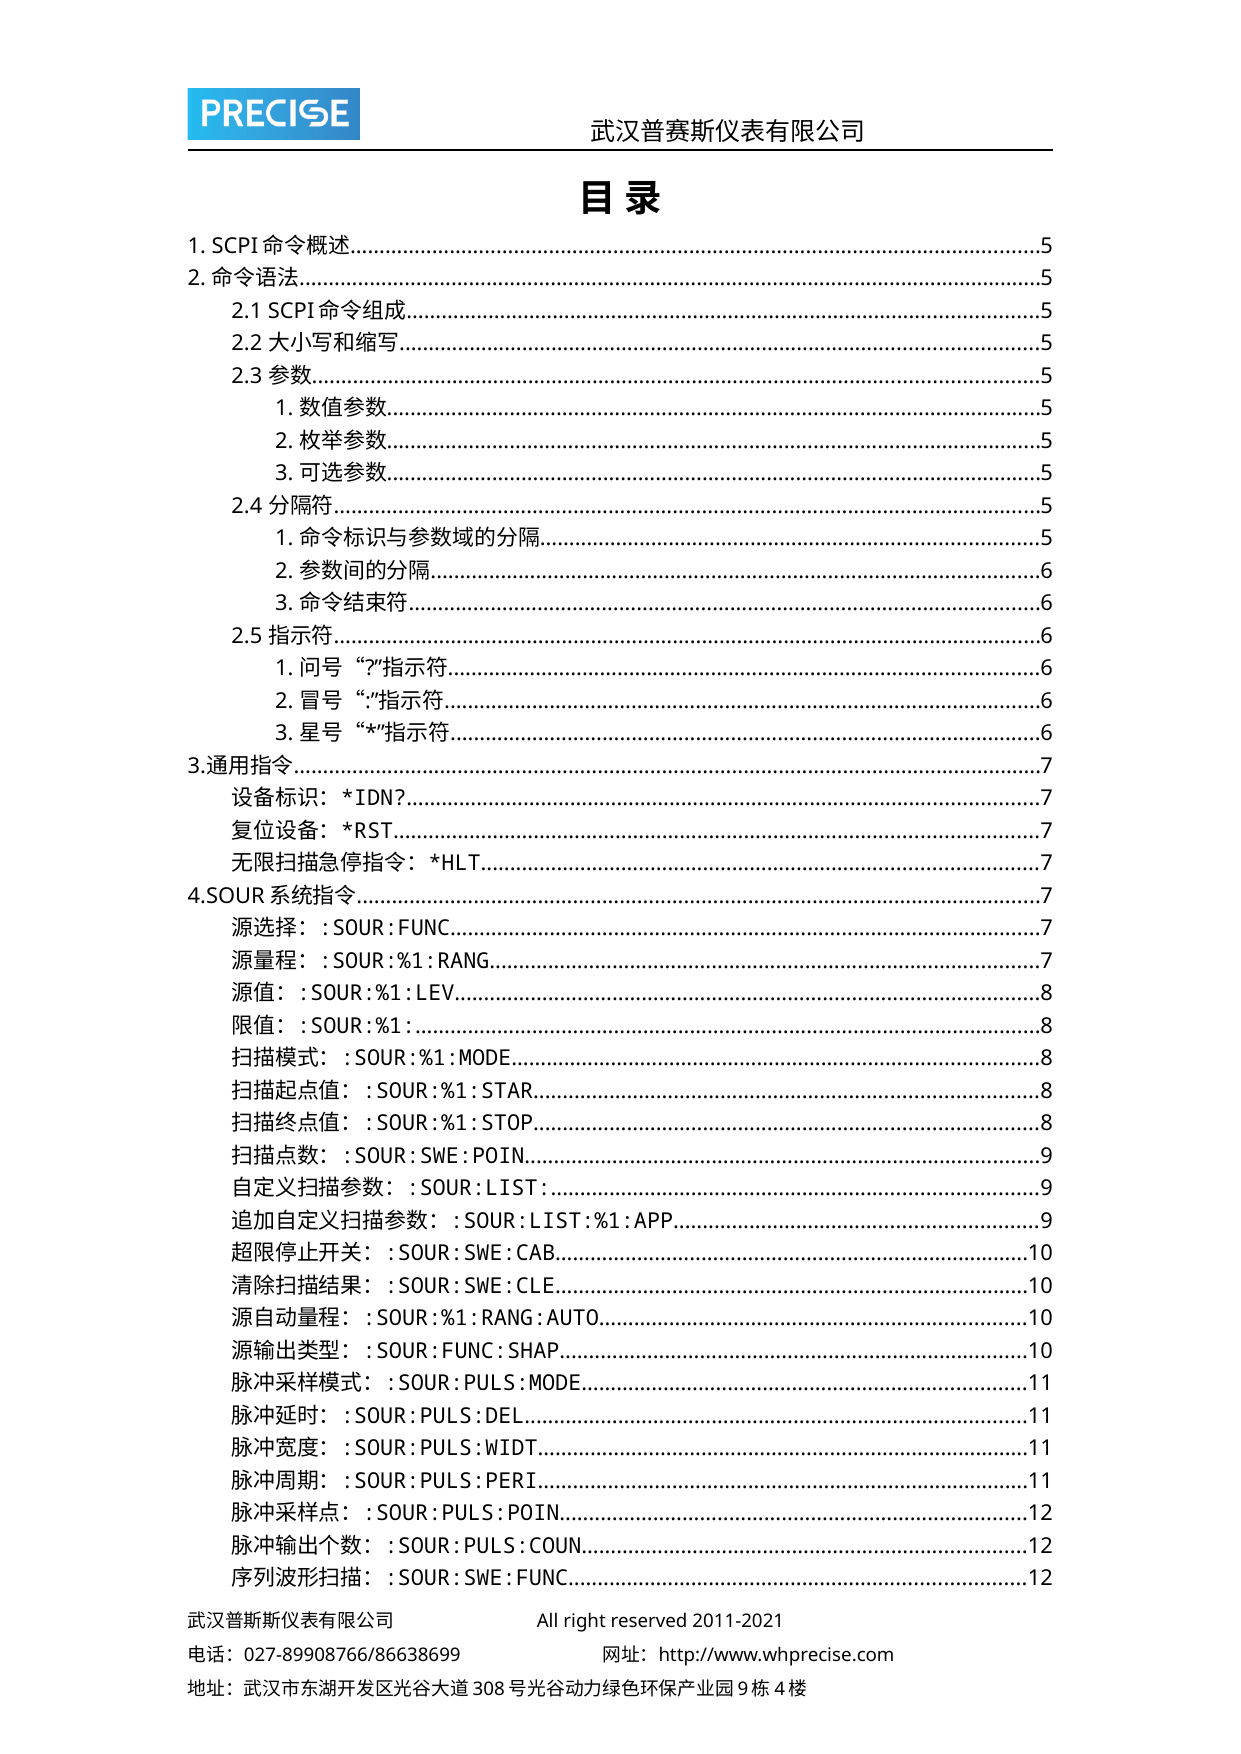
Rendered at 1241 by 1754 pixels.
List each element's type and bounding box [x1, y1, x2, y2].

picture [187, 88, 360, 140]
